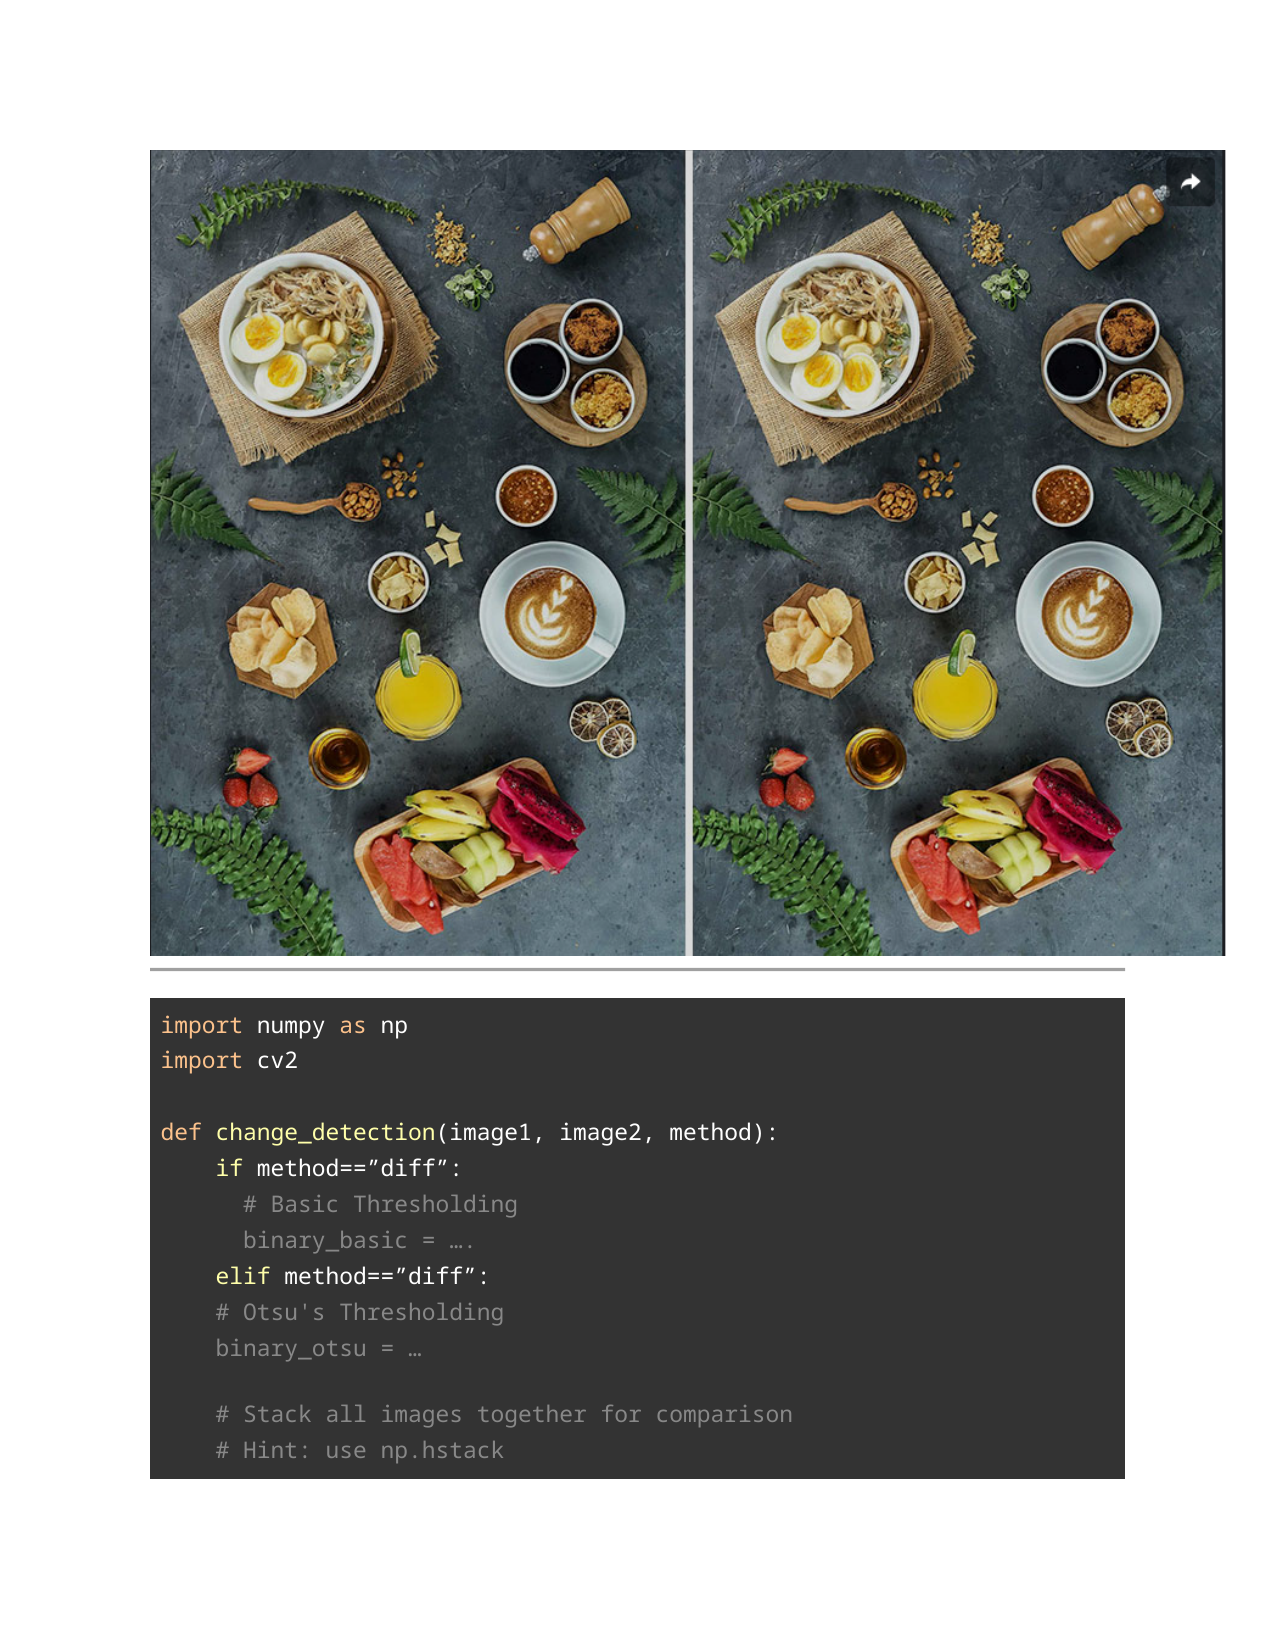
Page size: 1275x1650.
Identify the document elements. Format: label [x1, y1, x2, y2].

table_header [150, 998, 1125, 1479]
picture [150, 150, 1226, 956]
